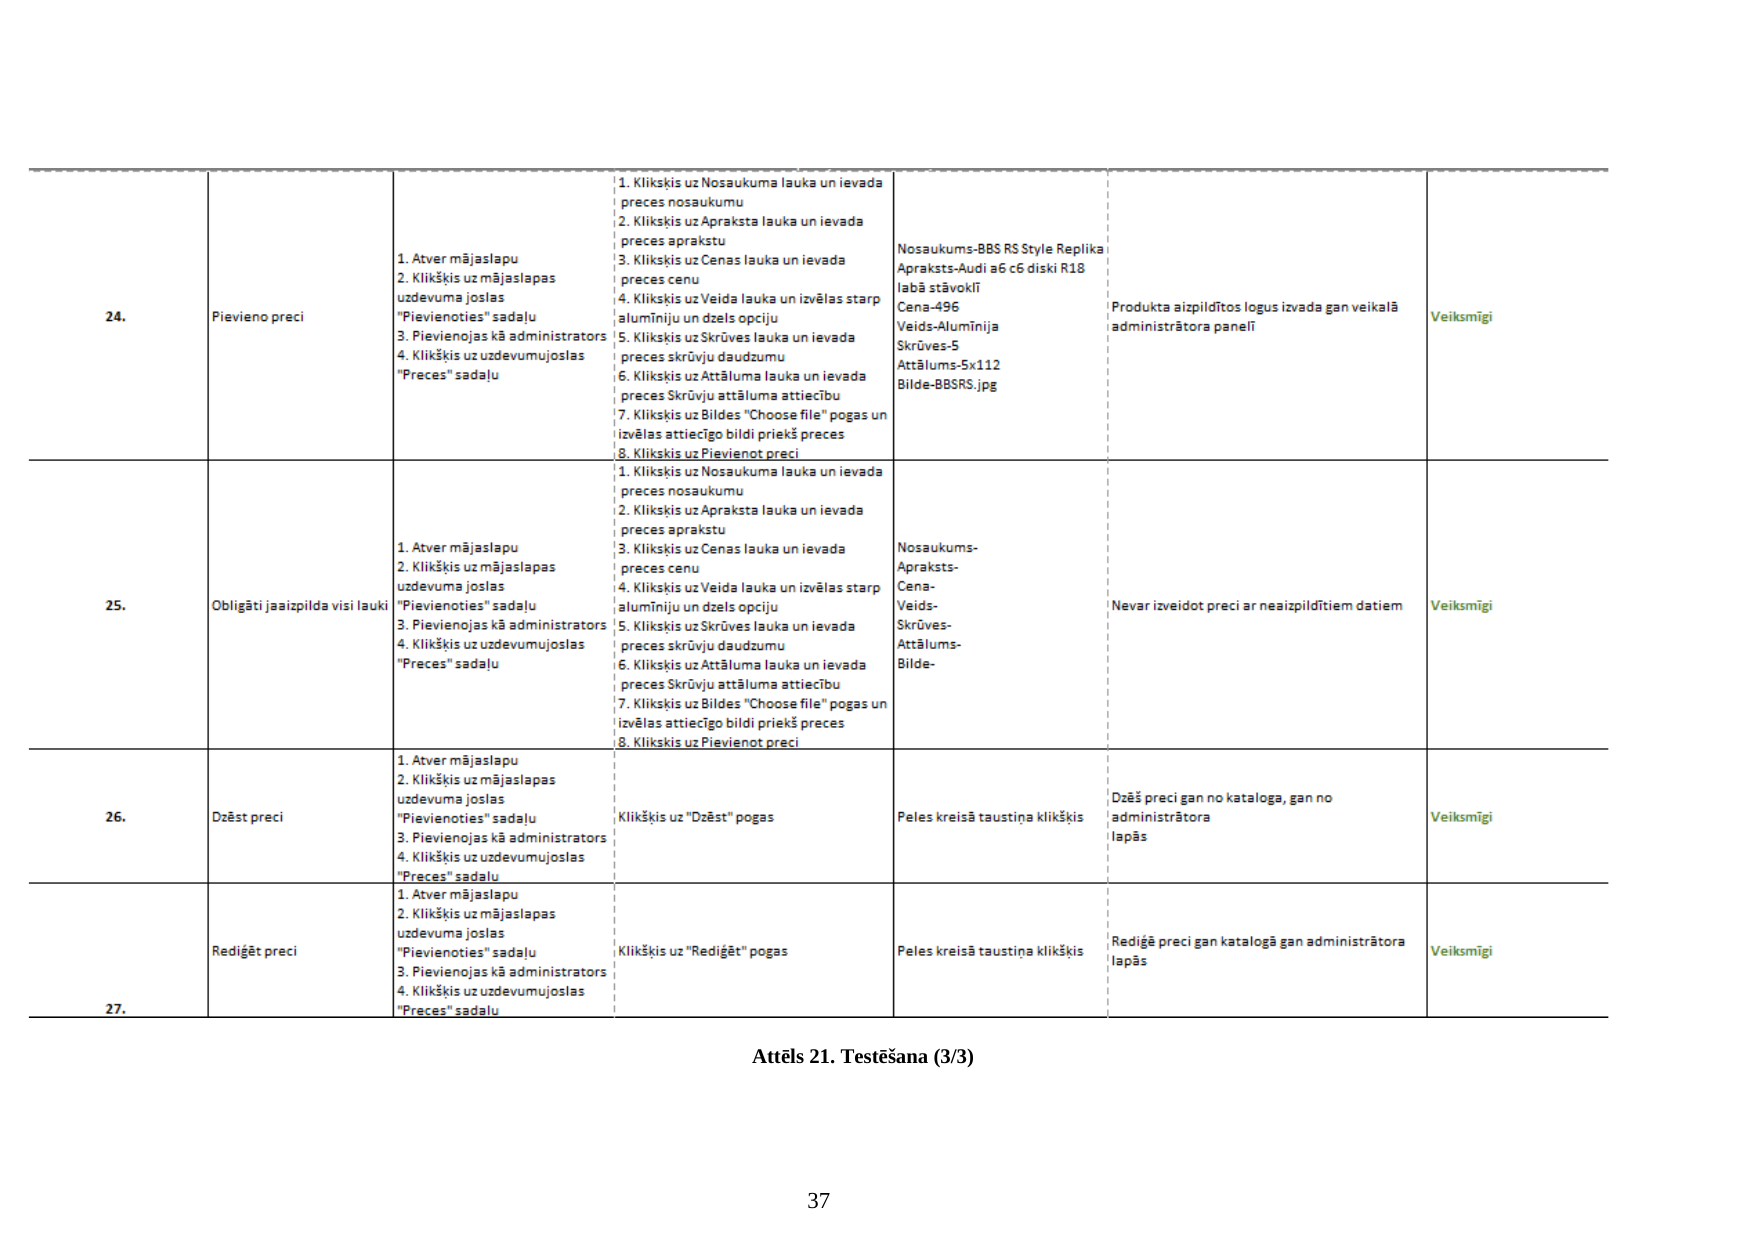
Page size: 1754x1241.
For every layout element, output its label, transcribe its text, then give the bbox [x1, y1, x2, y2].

text Attēls 21. Testēšana (3/3) [29, 1043, 1608, 1068]
picture [28, 168, 1609, 1018]
